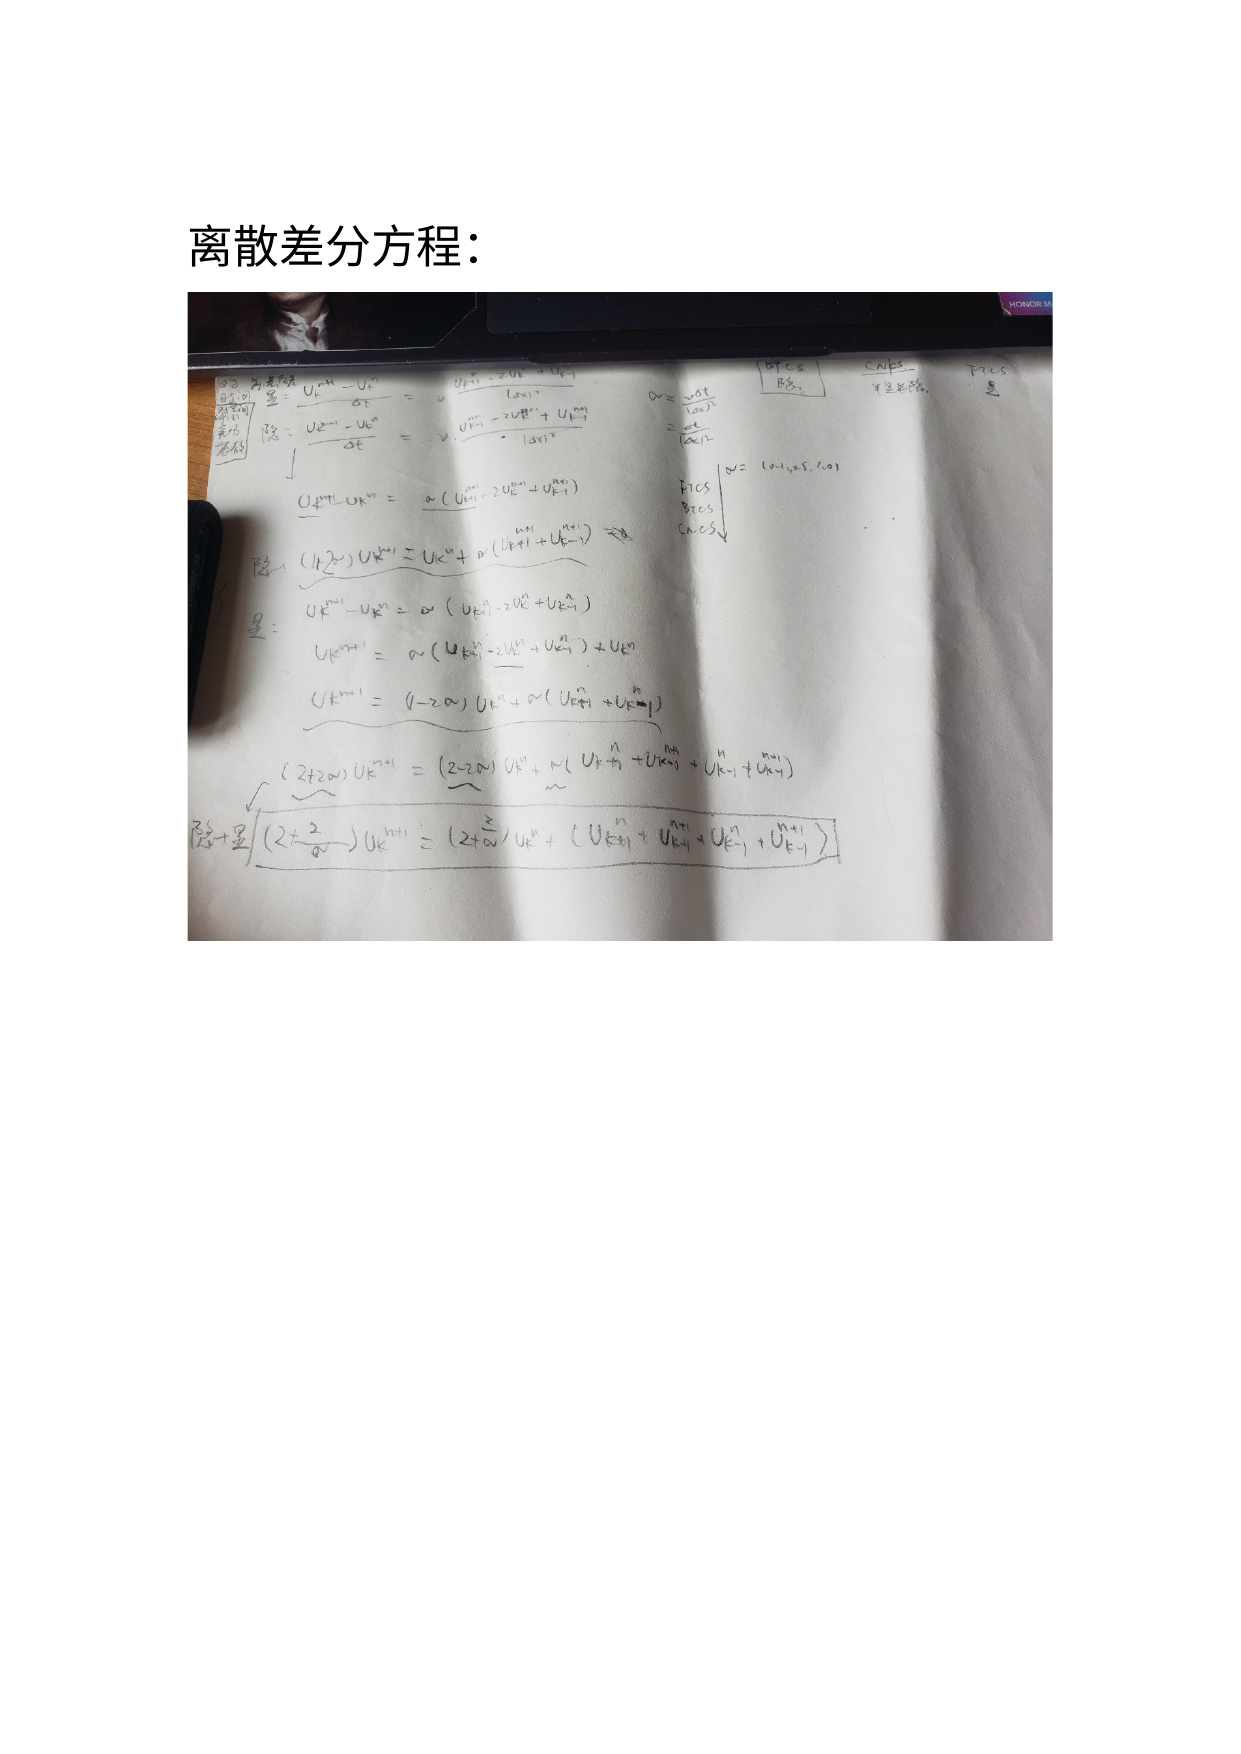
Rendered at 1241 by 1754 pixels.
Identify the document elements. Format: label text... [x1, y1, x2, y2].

text 离散差分方程： [187, 194, 1053, 292]
picture [187, 292, 1053, 941]
